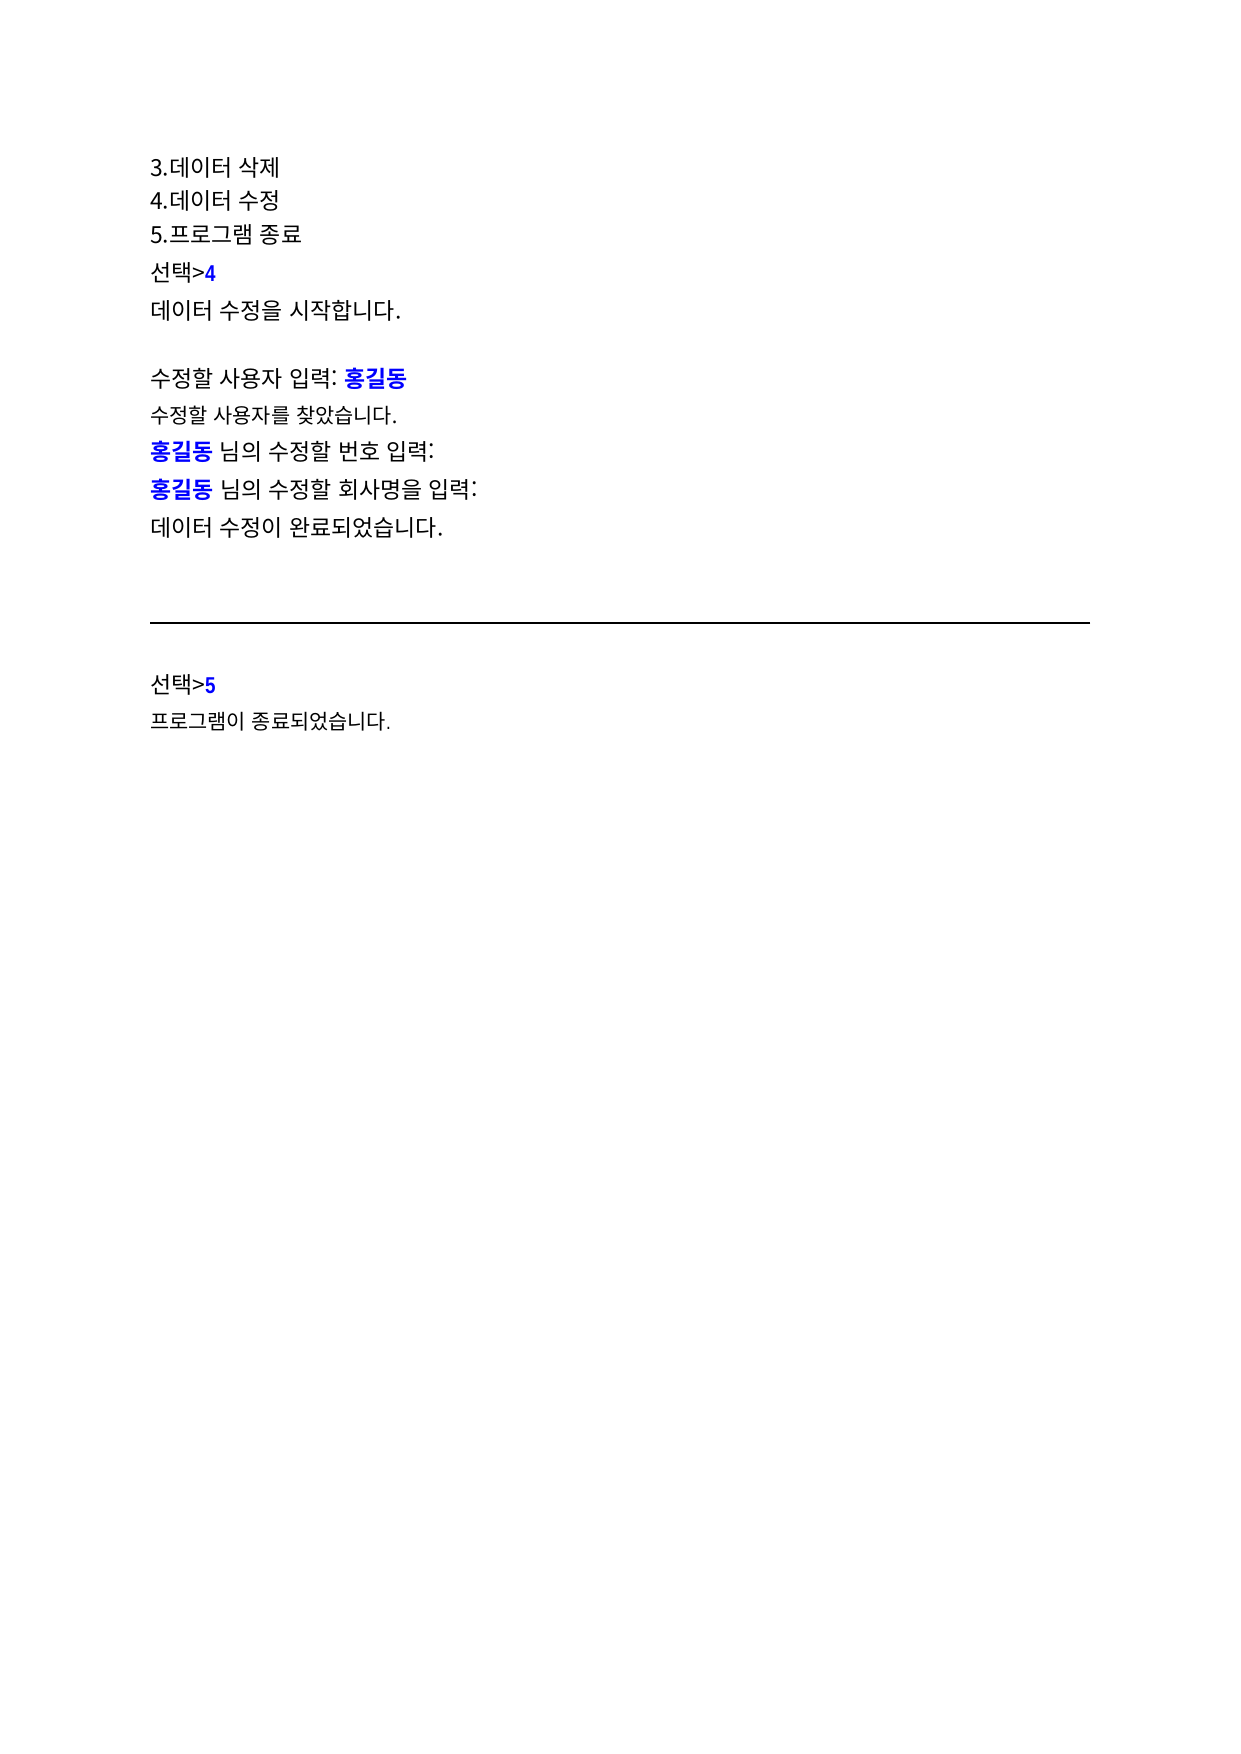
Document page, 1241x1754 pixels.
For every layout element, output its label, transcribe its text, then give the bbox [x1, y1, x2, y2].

text 4.데이터 수정 [150, 183, 1090, 216]
text 3.데이터 삭제 [150, 150, 1090, 183]
text 5.프로그램 종료 [150, 216, 1090, 250]
text 수정할 사용자 입력: 홍길동 [150, 361, 1090, 394]
text 데이터 수정이 완료되었습니다. [150, 510, 1090, 543]
text 홍길동 님의 수정할 번호 입력: [150, 434, 1090, 467]
text 데이터 수정을 시작합니다. [150, 293, 1090, 326]
text 수정할 사용자를 찾았습니다. [150, 399, 1090, 429]
text 선택>5 [150, 667, 1090, 701]
text 선택>4 [150, 254, 1090, 288]
text 프로그램이 종료되었습니다. [150, 705, 1090, 736]
text 홍길동 님의 수정할 회사명을 입력: [150, 472, 1090, 505]
